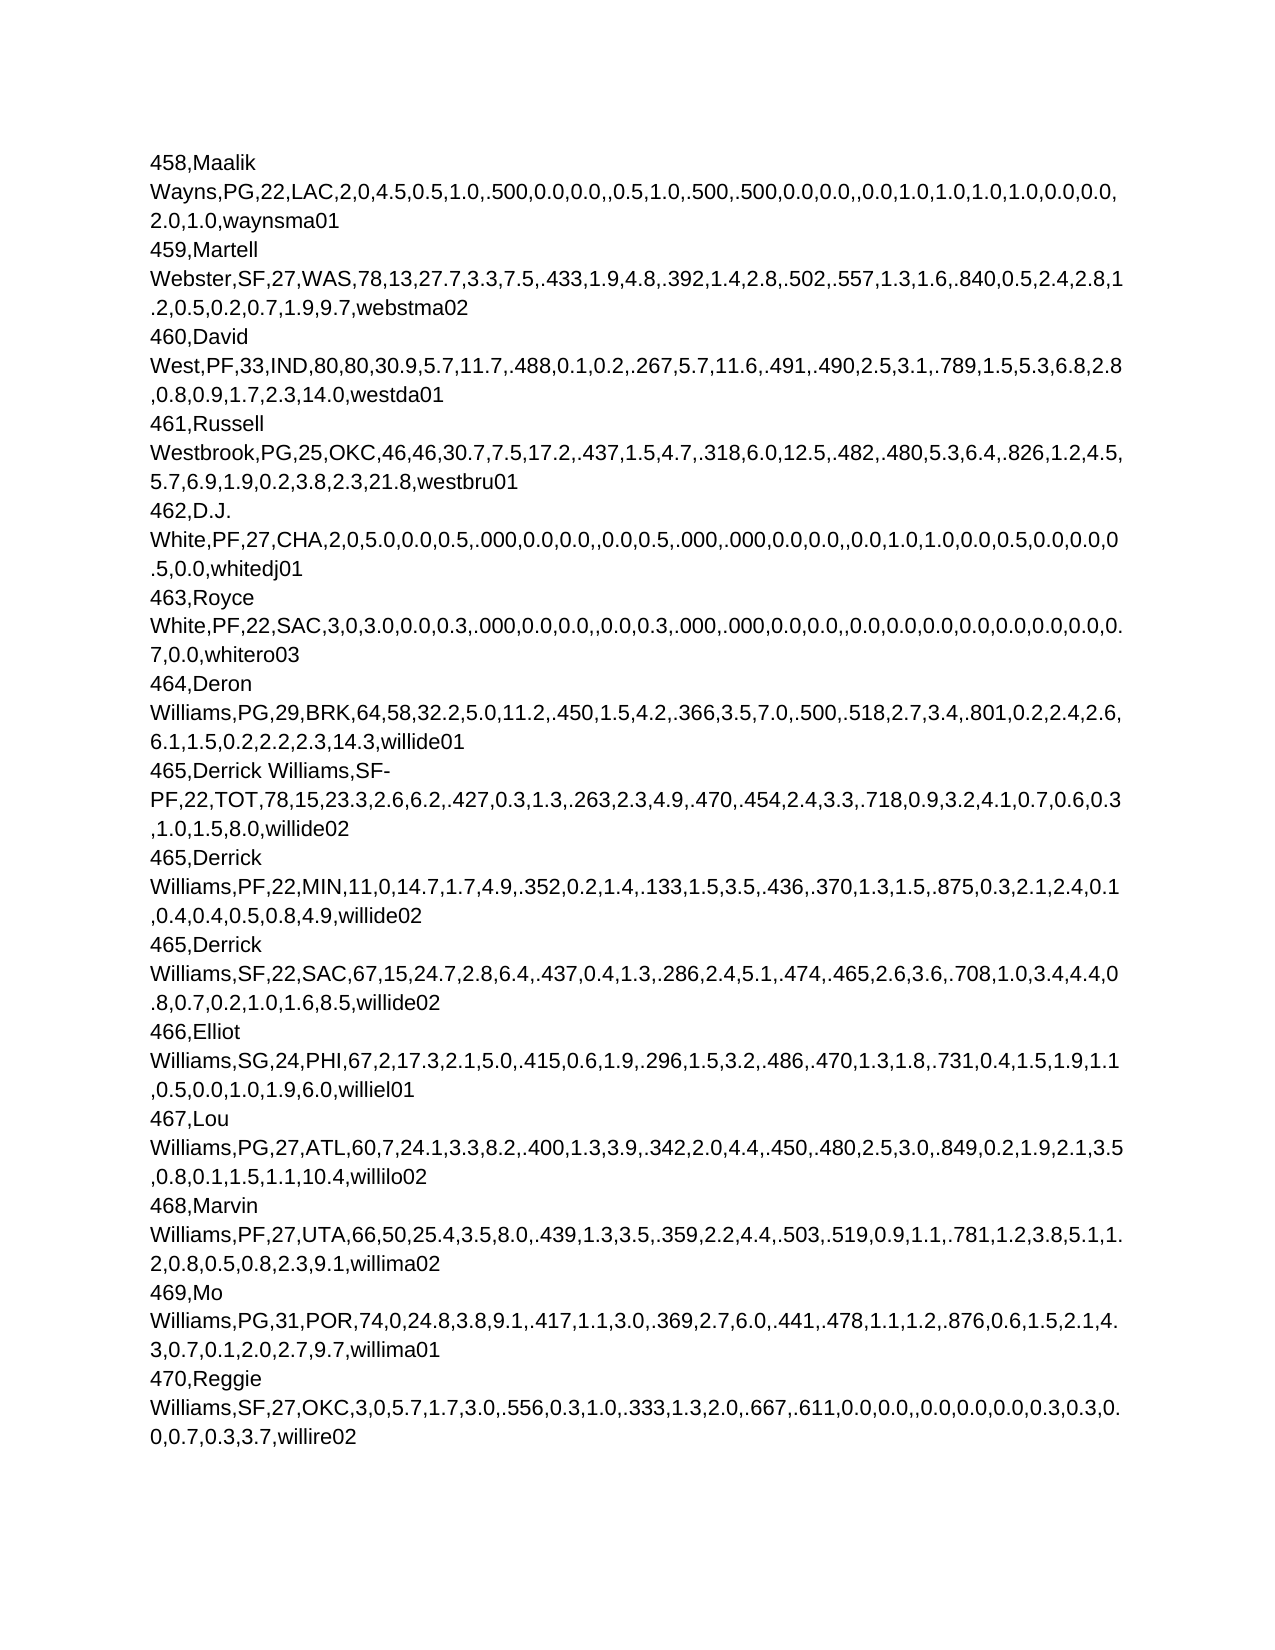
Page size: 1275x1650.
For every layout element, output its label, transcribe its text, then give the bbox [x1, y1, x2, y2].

text 465,Derrick Williams,SF,22,SAC,67,15,24.7,2.8,6.4,.437,0.4,1.3,.286,2.4,5.1,.474,.465,2.6,3.6,.708,1.0,3.4,4.4,0.8,0.7,0.2,1.0,1.6,8.5,willide02 [150, 932, 1125, 1015]
text 464,Deron Williams,PG,29,BRK,64,58,32.2,5.0,11.2,.450,1.5,4.2,.366,3.5,7.0,.500,.518,2.7,3.4,.801,0.2,2.4,2.6,6.1,1.5,0.2,2.2,2.3,14.3,willide01 [150, 671, 1125, 754]
text 462,D.J. White,PF,27,CHA,2,0,5.0,0.0,0.5,.000,0.0,0.0,,0.0,0.5,.000,.000,0.0,0.0,,0.0,1.0,1.0,0.0,0.5,0.0,0.0,0.5,0.0,whitedj01 [150, 497, 1125, 581]
text 470,Reggie Williams,SF,27,OKC,3,0,5.7,1.7,3.0,.556,0.3,1.0,.333,1.3,2.0,.667,.611,0.0,0.0,,0.0,0.0,0.0,0.3,0.3,0.0,0.7,0.3,3.7,willire02 [150, 1366, 1125, 1449]
text 468,Marvin Williams,PF,27,UTA,66,50,25.4,3.5,8.0,.439,1.3,3.5,.359,2.2,4.4,.503,.519,0.9,1.1,.781,1.2,3.8,5.1,1.2,0.8,0.5,0.8,2.3,9.1,willima02 [150, 1192, 1125, 1276]
text 467,Lou Williams,PG,27,ATL,60,7,24.1,3.3,8.2,.400,1.3,3.9,.342,2.0,4.4,.450,.480,2.5,3.0,.849,0.2,1.9,2.1,3.5,0.8,0.1,1.5,1.1,10.4,willilo02 [150, 1106, 1125, 1189]
text 461,Russell Westbrook,PG,25,OKC,46,46,30.7,7.5,17.2,.437,1.5,4.7,.318,6.0,12.5,.482,.480,5.3,6.4,.826,1.2,4.5,5.7,6.9,1.9,0.2,3.8,2.3,21.8,westbru01 [150, 411, 1125, 494]
text 463,Royce White,PF,22,SAC,3,0,3.0,0.0,0.3,.000,0.0,0.0,,0.0,0.3,.000,.000,0.0,0.0,,0.0,0.0,0.0,0.0,0.0,0.0,0.0,0.7,0.0,whitero03 [150, 584, 1125, 667]
text 465,Derrick Williams,SF-PF,22,TOT,78,15,23.3,2.6,6.2,.427,0.3,1.3,.263,2.3,4.9,.470,.454,2.4,3.3,.718,0.9,3.2,4.1,0.7,0.6,0.3,1.0,1.5,8.0,willide02 [150, 758, 1125, 841]
text 469,Mo Williams,PG,31,POR,74,0,24.8,3.8,9.1,.417,1.1,3.0,.369,2.7,6.0,.441,.478,1.1,1.2,.876,0.6,1.5,2.1,4.3,0.7,0.1,2.0,2.7,9.7,willima01 [150, 1279, 1125, 1362]
text 465,Derrick Williams,PF,22,MIN,11,0,14.7,1.7,4.9,.352,0.2,1.4,.133,1.5,3.5,.436,.370,1.3,1.5,.875,0.3,2.1,2.4,0.1,0.4,0.4,0.5,0.8,4.9,willide02 [150, 845, 1125, 928]
text 460,David West,PF,33,IND,80,80,30.9,5.7,11.7,.488,0.1,0.2,.267,5.7,11.6,.491,.490,2.5,3.1,.789,1.5,5.3,6.8,2.8,0.8,0.9,1.7,2.3,14.0,westda01 [150, 324, 1125, 407]
text 459,Martell Webster,SF,27,WAS,78,13,27.7,3.3,7.5,.433,1.9,4.8,.392,1.4,2.8,.502,.557,1.3,1.6,.840,0.5,2.4,2.8,1.2,0.5,0.2,0.7,1.9,9.7,webstma02 [150, 237, 1125, 320]
text 466,Elliot Williams,SG,24,PHI,67,2,17.3,2.1,5.0,.415,0.6,1.9,.296,1.5,3.2,.486,.470,1.3,1.8,.731,0.4,1.5,1.9,1.1,0.5,0.0,1.0,1.9,6.0,williel01 [150, 1019, 1125, 1102]
text 458,Maalik Wayns,PG,22,LAC,2,0,4.5,0.5,1.0,.500,0.0,0.0,,0.5,1.0,.500,.500,0.0,0.0,,0.0,1.0,1.0,1.0,1.0,0.0,0.0,2.0,1.0,waynsma01 [150, 150, 1125, 233]
